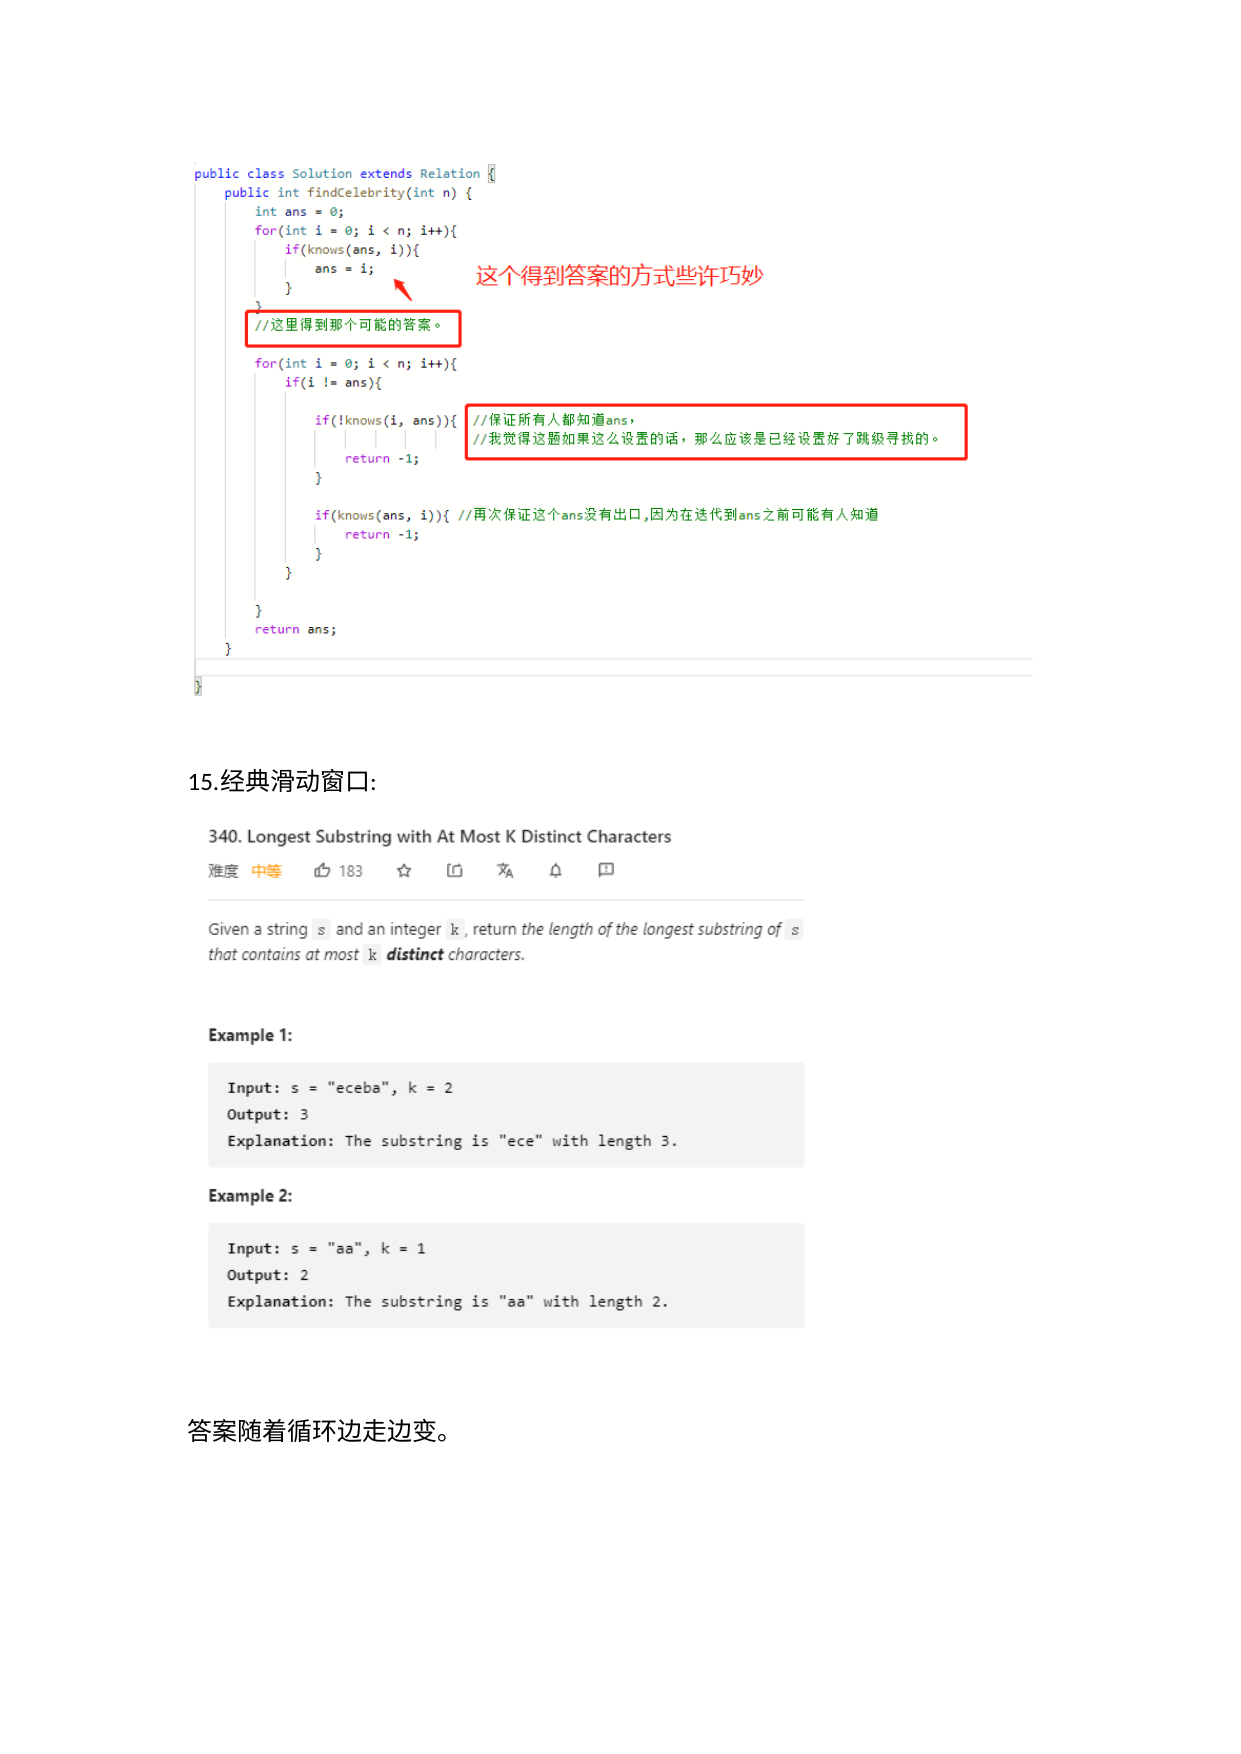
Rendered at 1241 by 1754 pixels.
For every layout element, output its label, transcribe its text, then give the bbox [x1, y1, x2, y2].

picture [187, 812, 825, 1351]
list 答案随着循环边走边变。 [187, 1397, 1053, 1462]
picture [187, 162, 1033, 702]
list 经典滑动窗口: [187, 747, 1053, 812]
